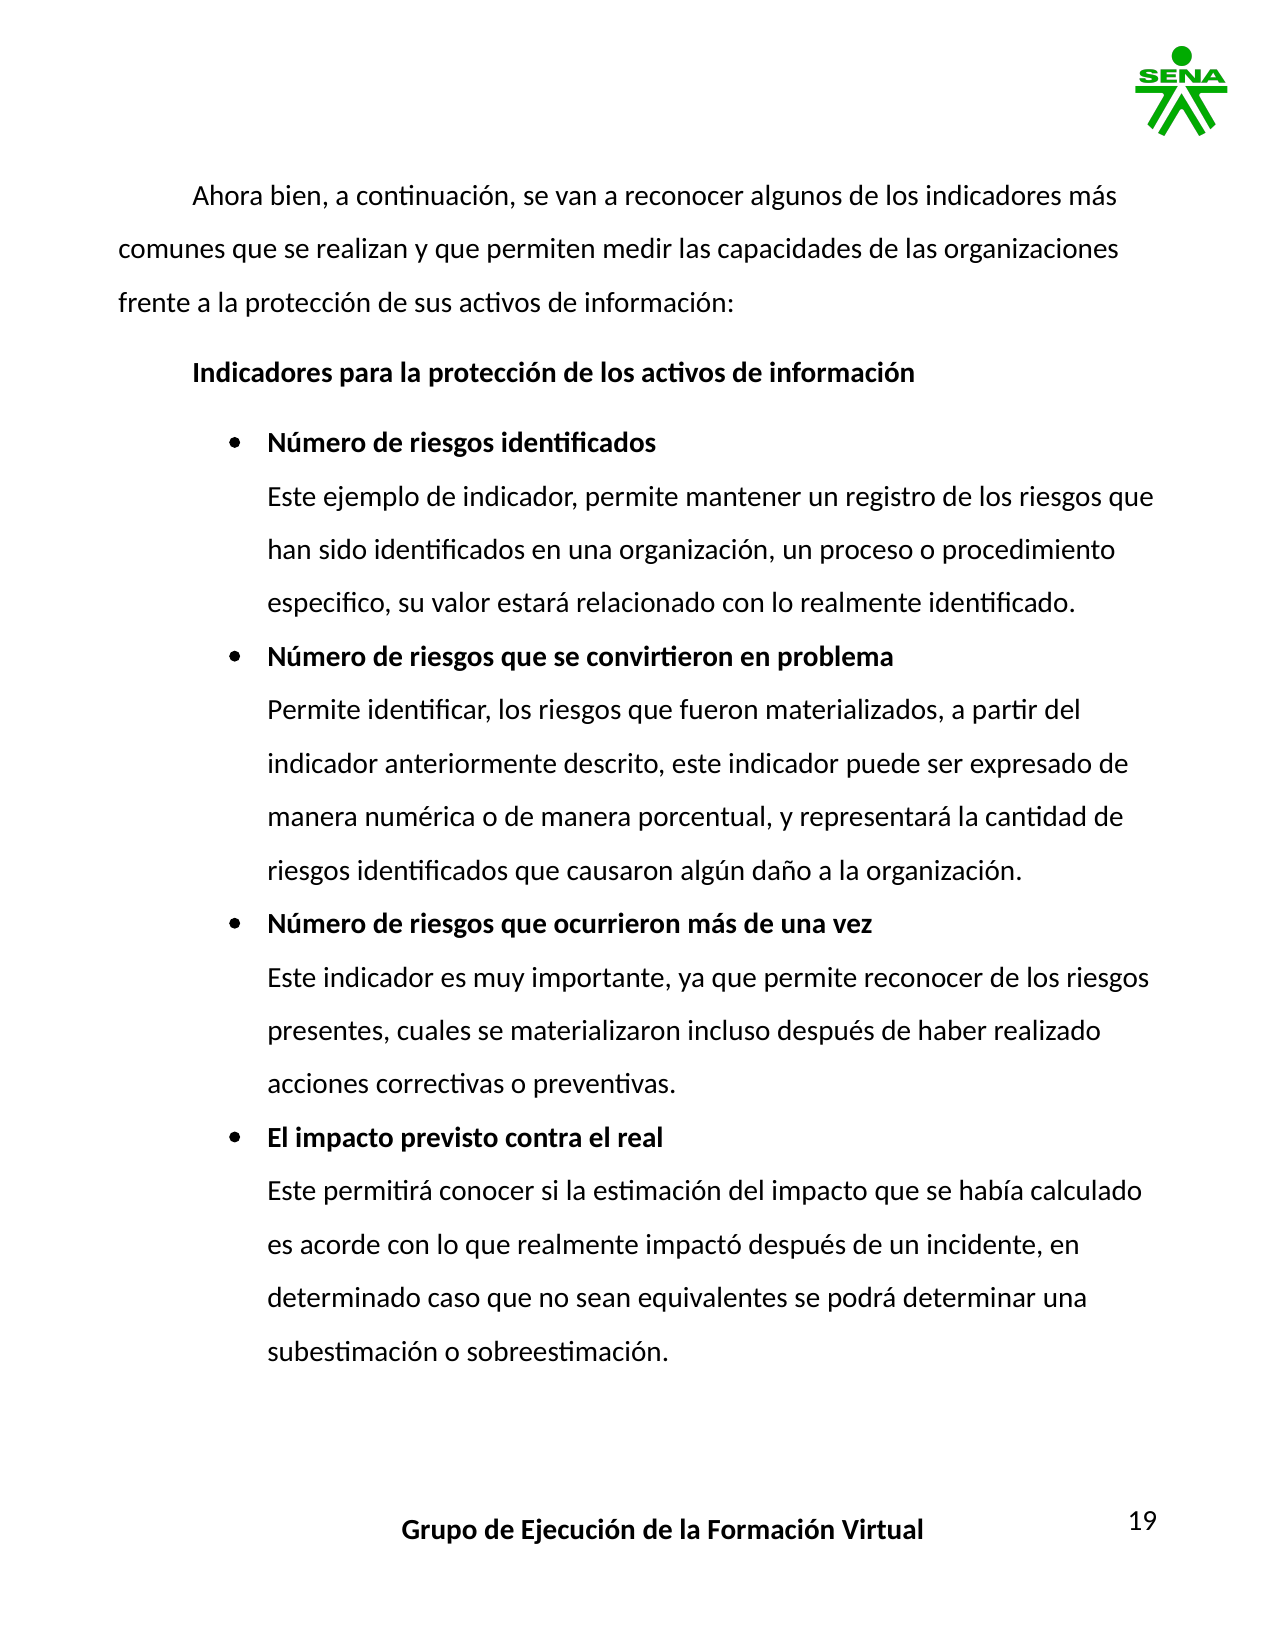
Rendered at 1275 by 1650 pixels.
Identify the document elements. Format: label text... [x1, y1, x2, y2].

list Este indicador es muy importante, ya que permite reconocer de los riesgos presentes, cuales se materializaron incluso después de haber realizado acciones correctivas o preventivas. [267, 959, 1157, 1101]
picture [1135, 46, 1228, 136]
list Número de riesgos que se convirtieron en problema [229, 638, 1157, 674]
list Este permitirá conocer si la estimación del impacto que se había calculado es acorde con lo que realmente impactó después de un incidente, en determinado caso que no sean equivalentes se podrá determinar una subestimación o sobreestimación. [267, 1172, 1157, 1368]
list Este ejemplo de indicador, permite mantener un registro de los riesgos que han sido identificados en una organización, un proceso o procedimiento especifico, su valor estará relacionado con lo realmente identificado. [267, 478, 1157, 620]
list Número de riesgos identificados [229, 424, 1157, 460]
list Número de riesgos que ocurrieron más de una vez [229, 905, 1157, 941]
list El impacto previsto contra el real [229, 1119, 1157, 1154]
text Ahora bien, a continuación, se van a reconocer algunos de los indicadores más comunes que se realizan y que permiten medir las capacidades de las organizaciones frente a la protección de sus activos de información: [118, 177, 1157, 320]
list Permite identificar, los riesgos que fueron materializados, a partir del indicador anteriormente descrito, este indicador puede ser expresado de manera numérica o de manera porcentual, y representará la cantidad de riesgos identificados que causaron algún daño a la organización. [267, 691, 1157, 887]
text Indicadores para la protección de los activos de información [118, 354, 1157, 390]
